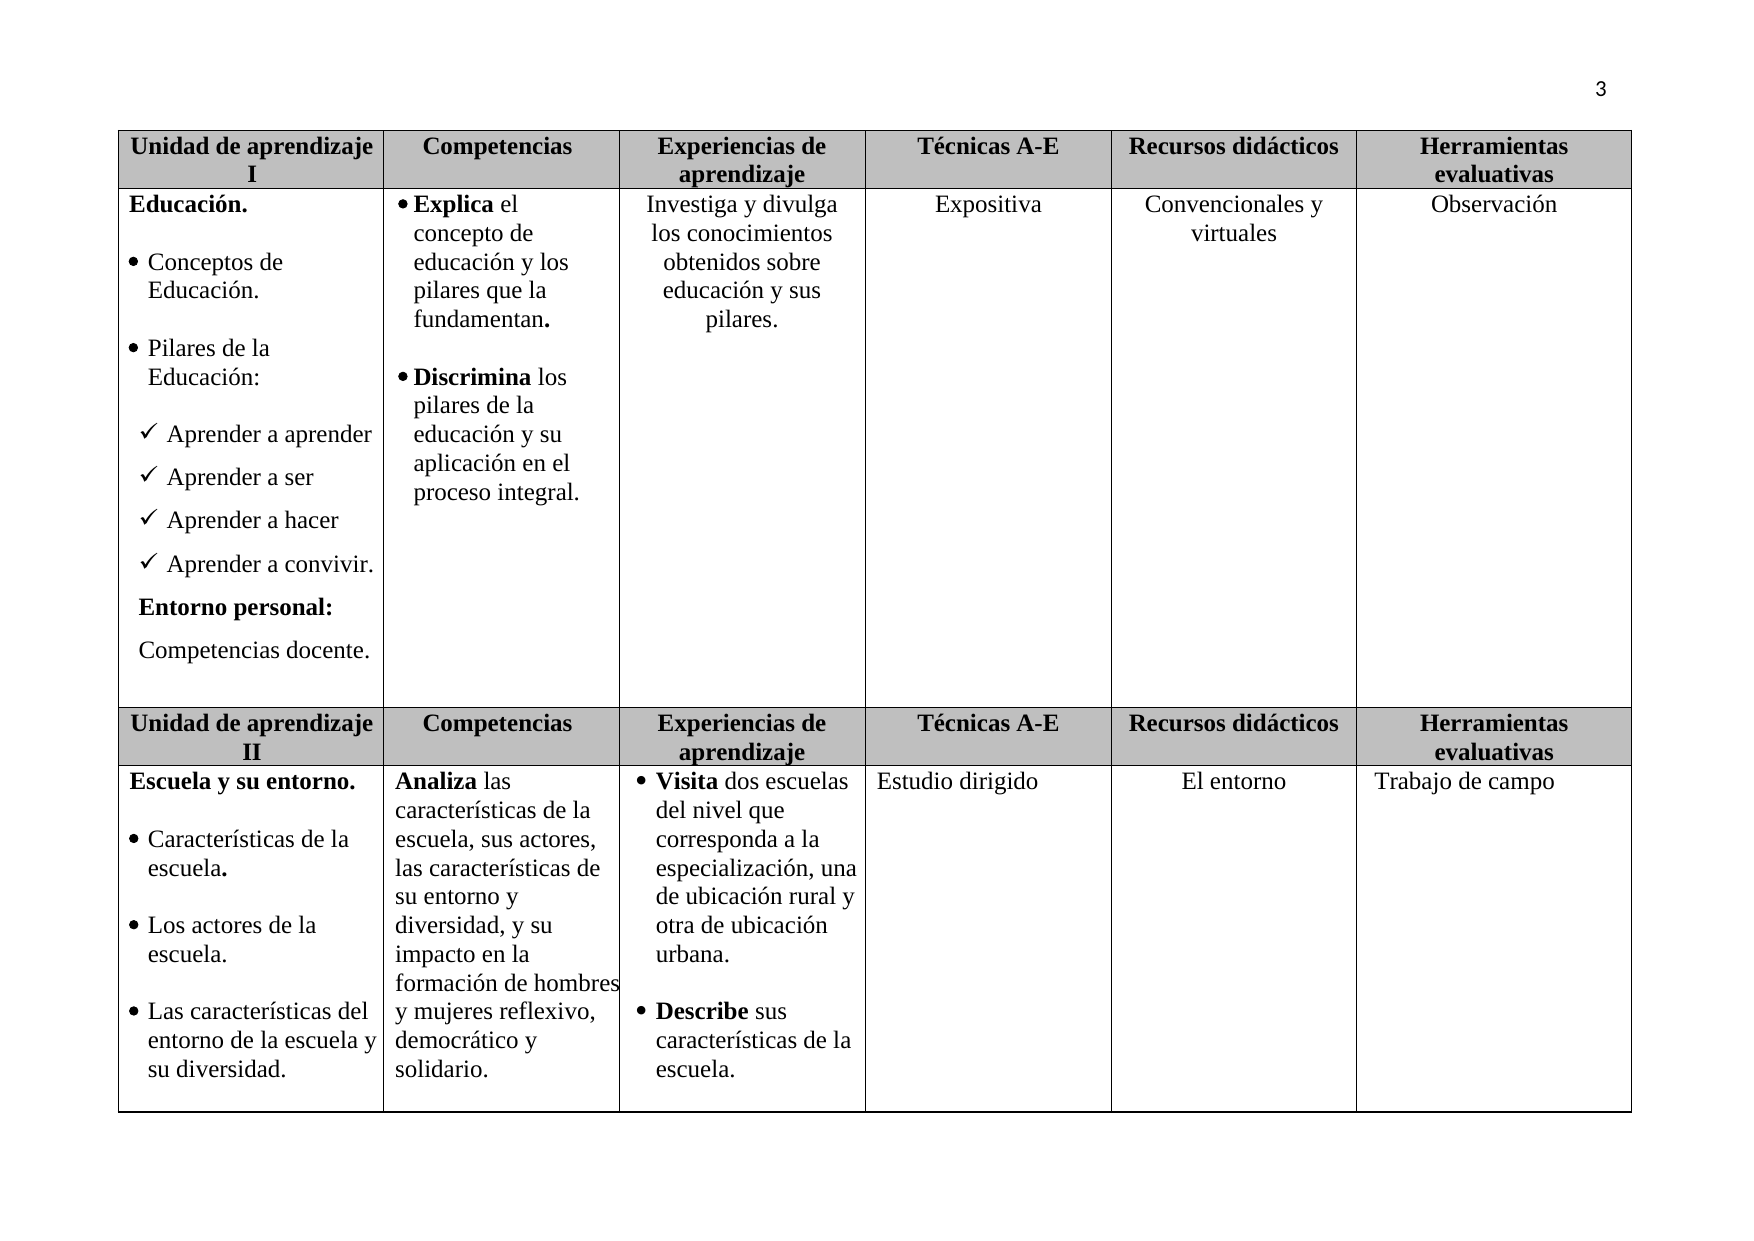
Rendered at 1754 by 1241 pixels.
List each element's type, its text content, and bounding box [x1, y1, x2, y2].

table_cell Unidad de aprendizaje II [119, 708, 383, 765]
table_header Técnicas A-E [866, 131, 1111, 188]
table_cell Trabajo de campo [1357, 766, 1631, 1111]
table_cell Recursos didácticos [1112, 708, 1356, 765]
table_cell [119, 766, 383, 1111]
table_cell Educación. Conceptos de Educación. Pilares de la Educación: Aprender a aprender Aprender a ser Aprender a hacer Aprender a convivir. Entorno personal: Competencias docente. [119, 189, 383, 707]
table_cell Técnicas A-E [866, 708, 1111, 765]
table_cell Investiga y divulga los conocimientos obtenidos sobre educación y sus pilares. [620, 189, 865, 707]
table_header Unidad de aprendizaje I [119, 131, 383, 188]
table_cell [384, 766, 619, 1111]
table_header Competencias [384, 131, 619, 188]
table_cell Convencionales y virtuales [1112, 189, 1356, 707]
table_cell Herramientas evaluativas [1357, 708, 1631, 765]
table_cell Experiencias de aprendizaje [620, 708, 865, 765]
table_cell El entorno [1112, 766, 1356, 1111]
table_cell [620, 766, 865, 1111]
table_cell Expositiva [866, 189, 1111, 707]
table_cell Competencias [384, 708, 619, 765]
table_cell Observación [1357, 189, 1631, 707]
table_cell Explica el concepto de educación y los pilares que la fundamentan. Discrimina los pilares de la educación y su aplicación en el proceso integral. [384, 189, 619, 707]
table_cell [866, 766, 1111, 1111]
table_header Experiencias de aprendizaje [620, 131, 865, 188]
table_header Recursos didácticos [1112, 131, 1356, 188]
table_header Herramientas evaluativas [1357, 131, 1631, 188]
